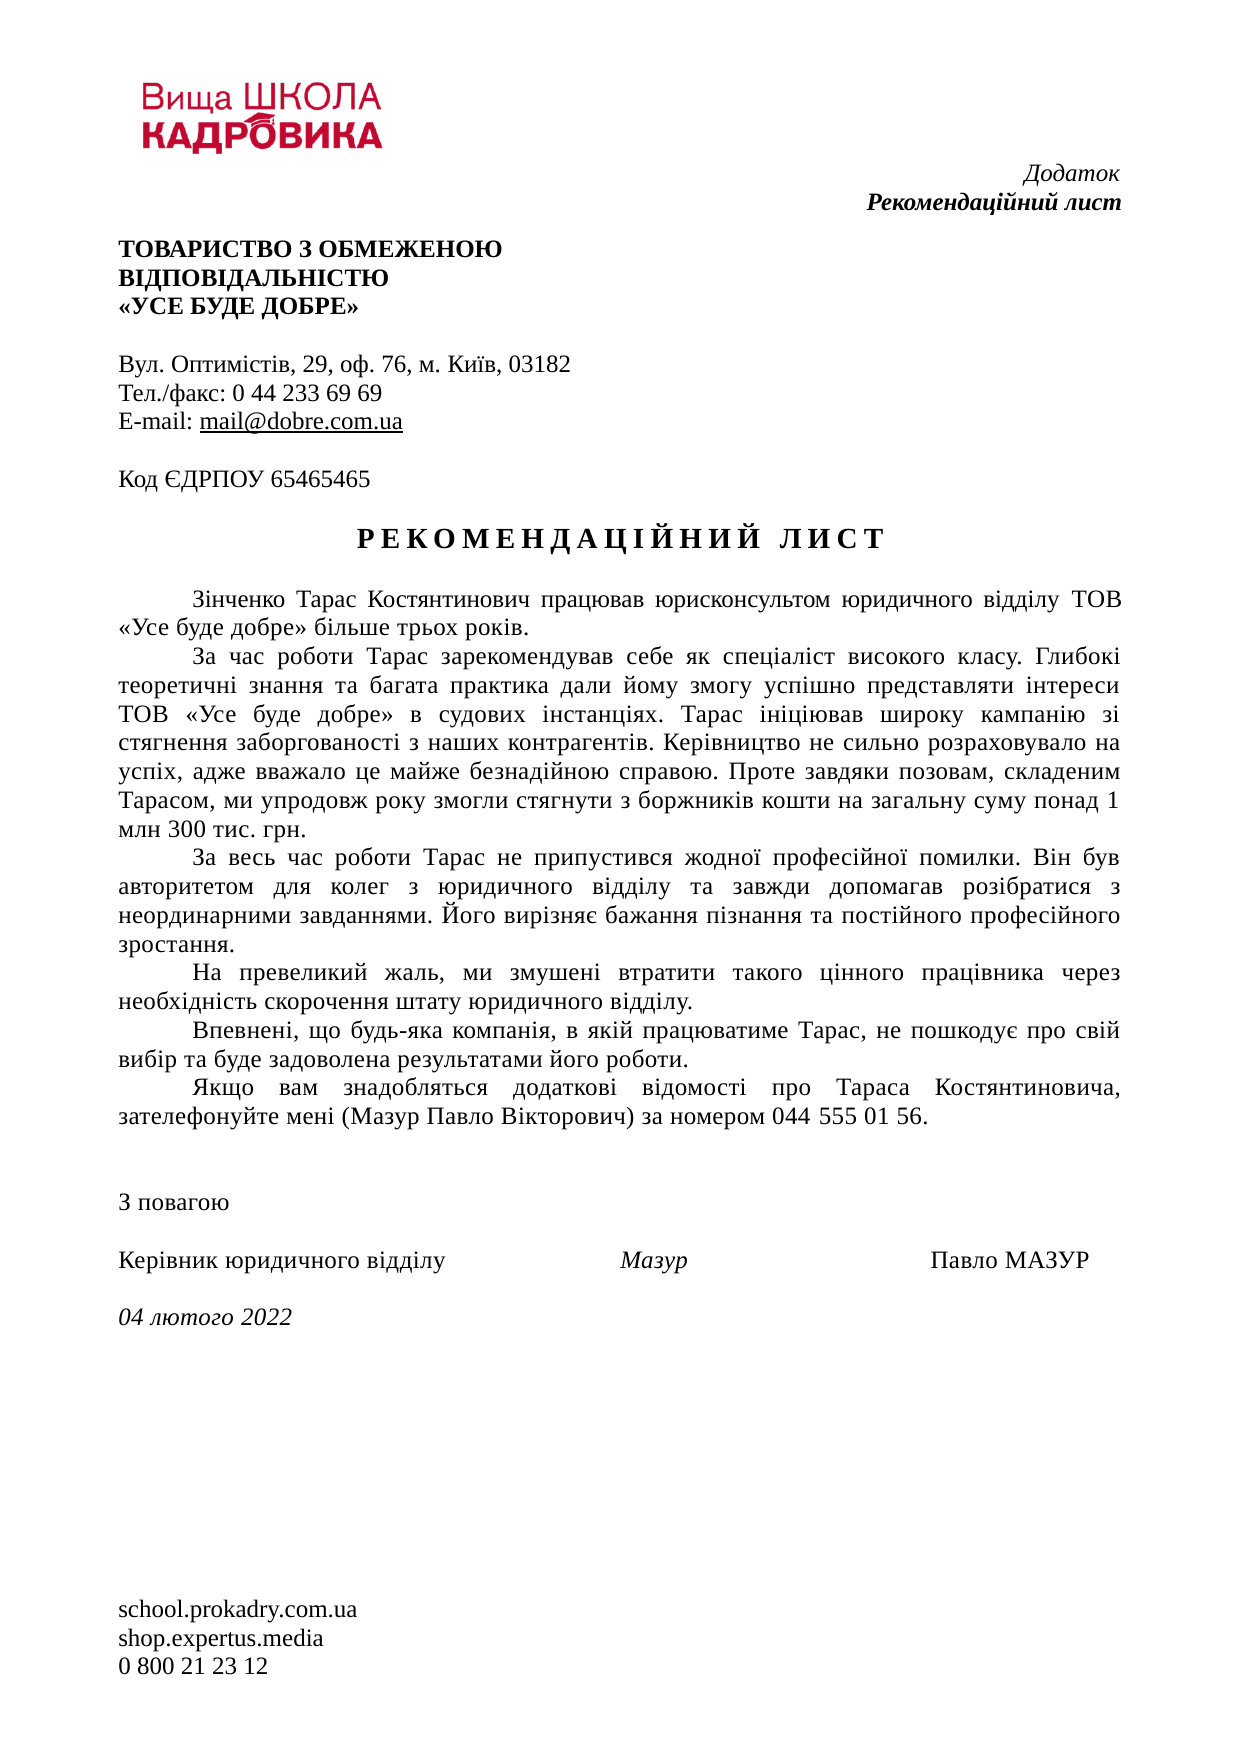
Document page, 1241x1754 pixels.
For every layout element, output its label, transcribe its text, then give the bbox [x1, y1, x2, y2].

text Додаток [118, 158, 1122, 187]
text Впевнені, що будь-яка компанія, в якій працюватиме Тарас, не пошкодує про свій вибір та буде задоволена результатами його роботи. [118, 1015, 1122, 1072]
text 04 лютого 2022 [118, 1302, 1122, 1331]
text ТОВАРИСТВО З ОБМЕЖЕНОЮ [118, 234, 1122, 263]
text «УСЕ БУДЕ ДОБРЕ» [118, 291, 1122, 320]
text Код ЄДРПОУ 65465465 [118, 464, 1122, 493]
text Зінченко Тарас Костянтинович працював юрисконсультом юридичного відділу ТОВ «Усе буде добре» більше трьох років. [118, 584, 1122, 641]
text На превеликий жаль, ми змушені втратити такого цінного працівника через необхідність скорочення штату юридичного відділу. [118, 957, 1122, 1015]
text Якщо вам знадобляться додаткові відомості про Тараса Костянтиновича, зателефонуйте мені (Мазур Павло Вікторович) за номером 044 555 01 56. [118, 1072, 1122, 1130]
text За час роботи Тарас зарекомендував себе як спеціаліст високого класу. Глибокі теоретичні знання та багата практика дали йому змогу успішно представляти інтереси ТОВ «Усе буде добре» в судових інстанціях. Тарас ініціював широку кампанію зі стягнення заборгованості з наших контрагентів. Керівництво не сильно розраховувало на успіх, адже вважало це майже безнадійною справою. Проте завдяки позовам, складеним Тарасом, ми упродовж року змогли стягнути з боржників кошти на загальну суму понад 1 млн 300 тис. грн. [118, 641, 1122, 842]
text Рекомендаційний лист [118, 187, 1122, 216]
text Е-mail: mail@dobre.com.ua [118, 406, 1122, 435]
text За весь час роботи Тарас не припустився жодної професійної помилки. Він був авторитетом для колег з юридичного відділу та завжди допомагав розібратися з неординарними завданнями. Його вирізняє бажання пізнання та постійного професійного зростання. [118, 842, 1122, 957]
text ВІДПОВІДАЛЬНІСТЮ [118, 263, 1122, 291]
text З повагою [118, 1187, 1122, 1216]
text Вул. Оптимістів, 29, оф. 76, м. Київ, 03182 [118, 349, 1122, 378]
text Тел./факс: 0 44 233 69 69 [118, 378, 1122, 406]
text РЕКОМЕНДАЦІЙНИЙ ЛИСТ [118, 521, 1122, 555]
text Керівник юридичного відділу Мазур Павло МАЗУР [118, 1245, 1122, 1274]
